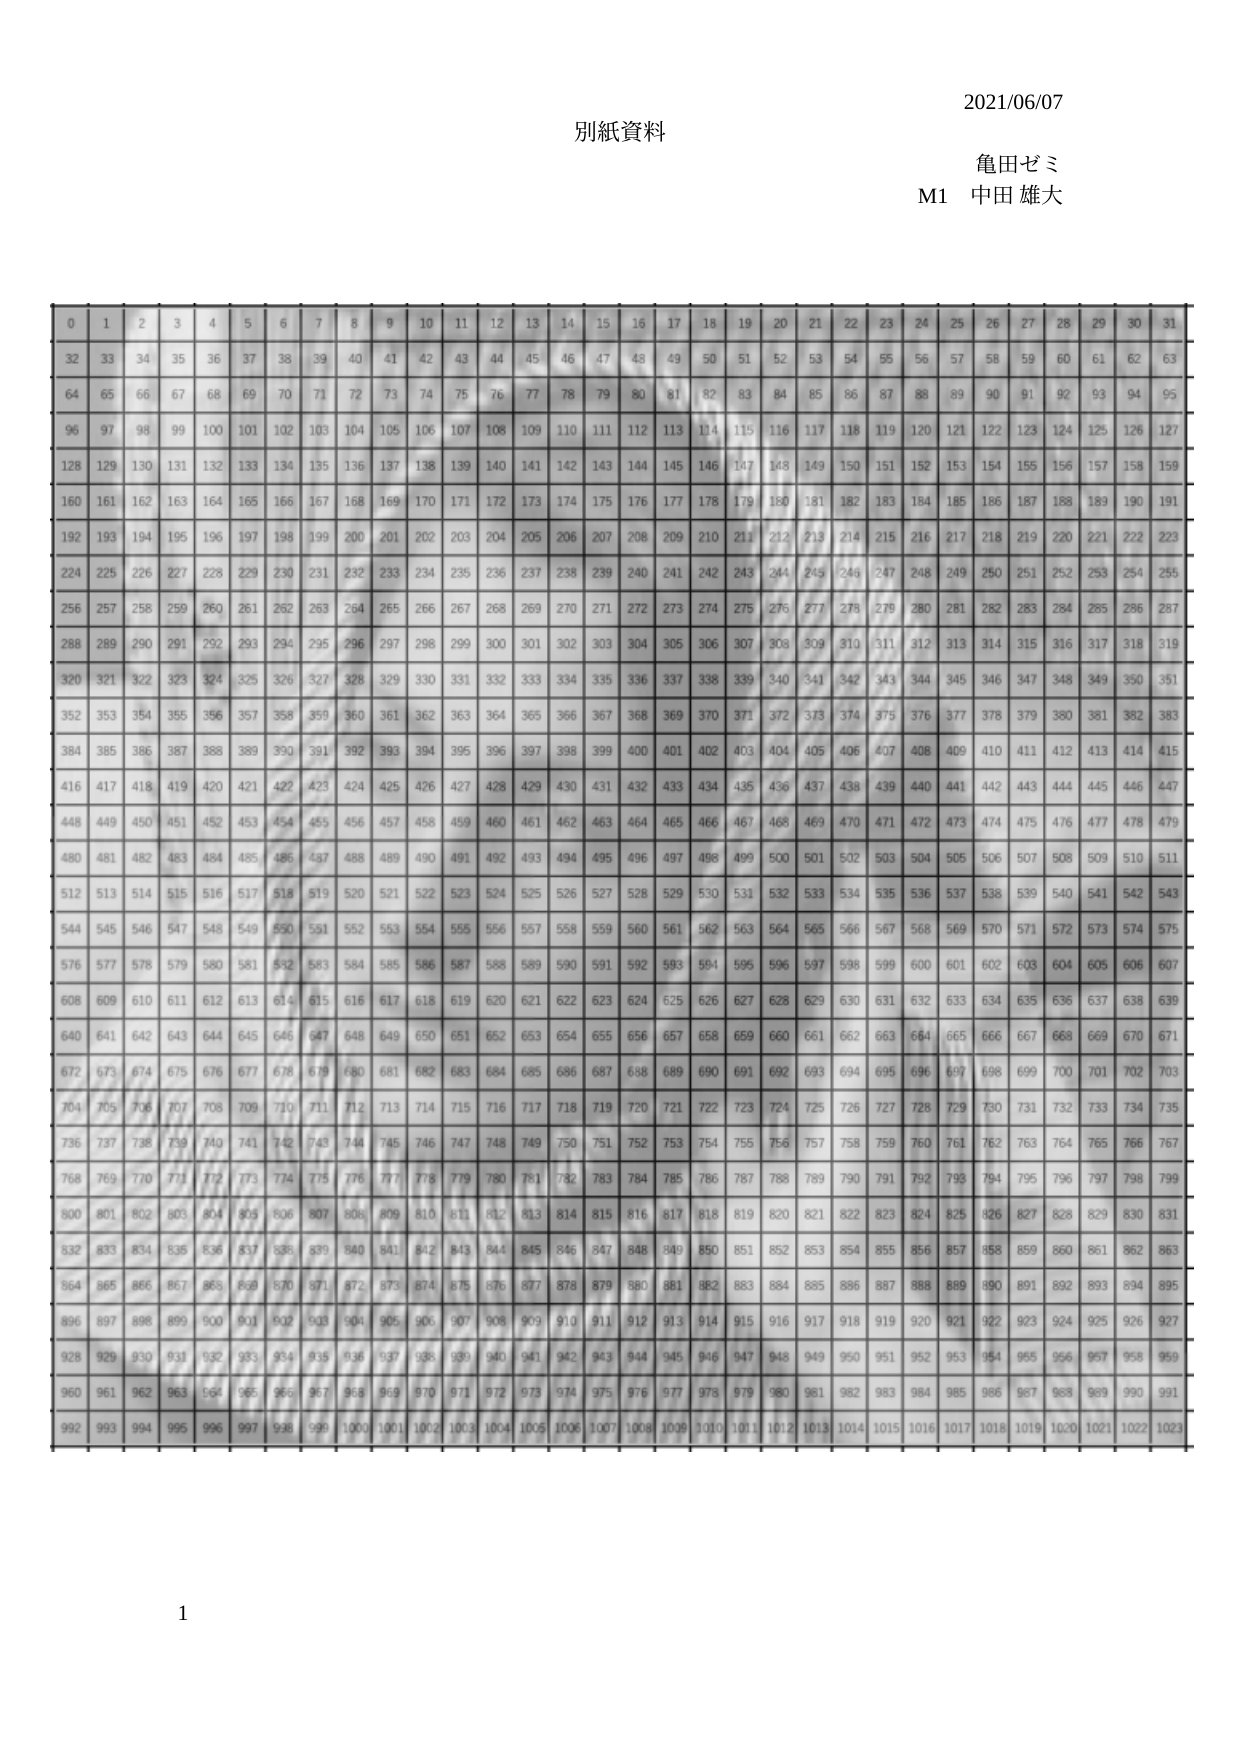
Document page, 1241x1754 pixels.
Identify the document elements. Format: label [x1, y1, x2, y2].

picture [50, 303, 1194, 1452]
